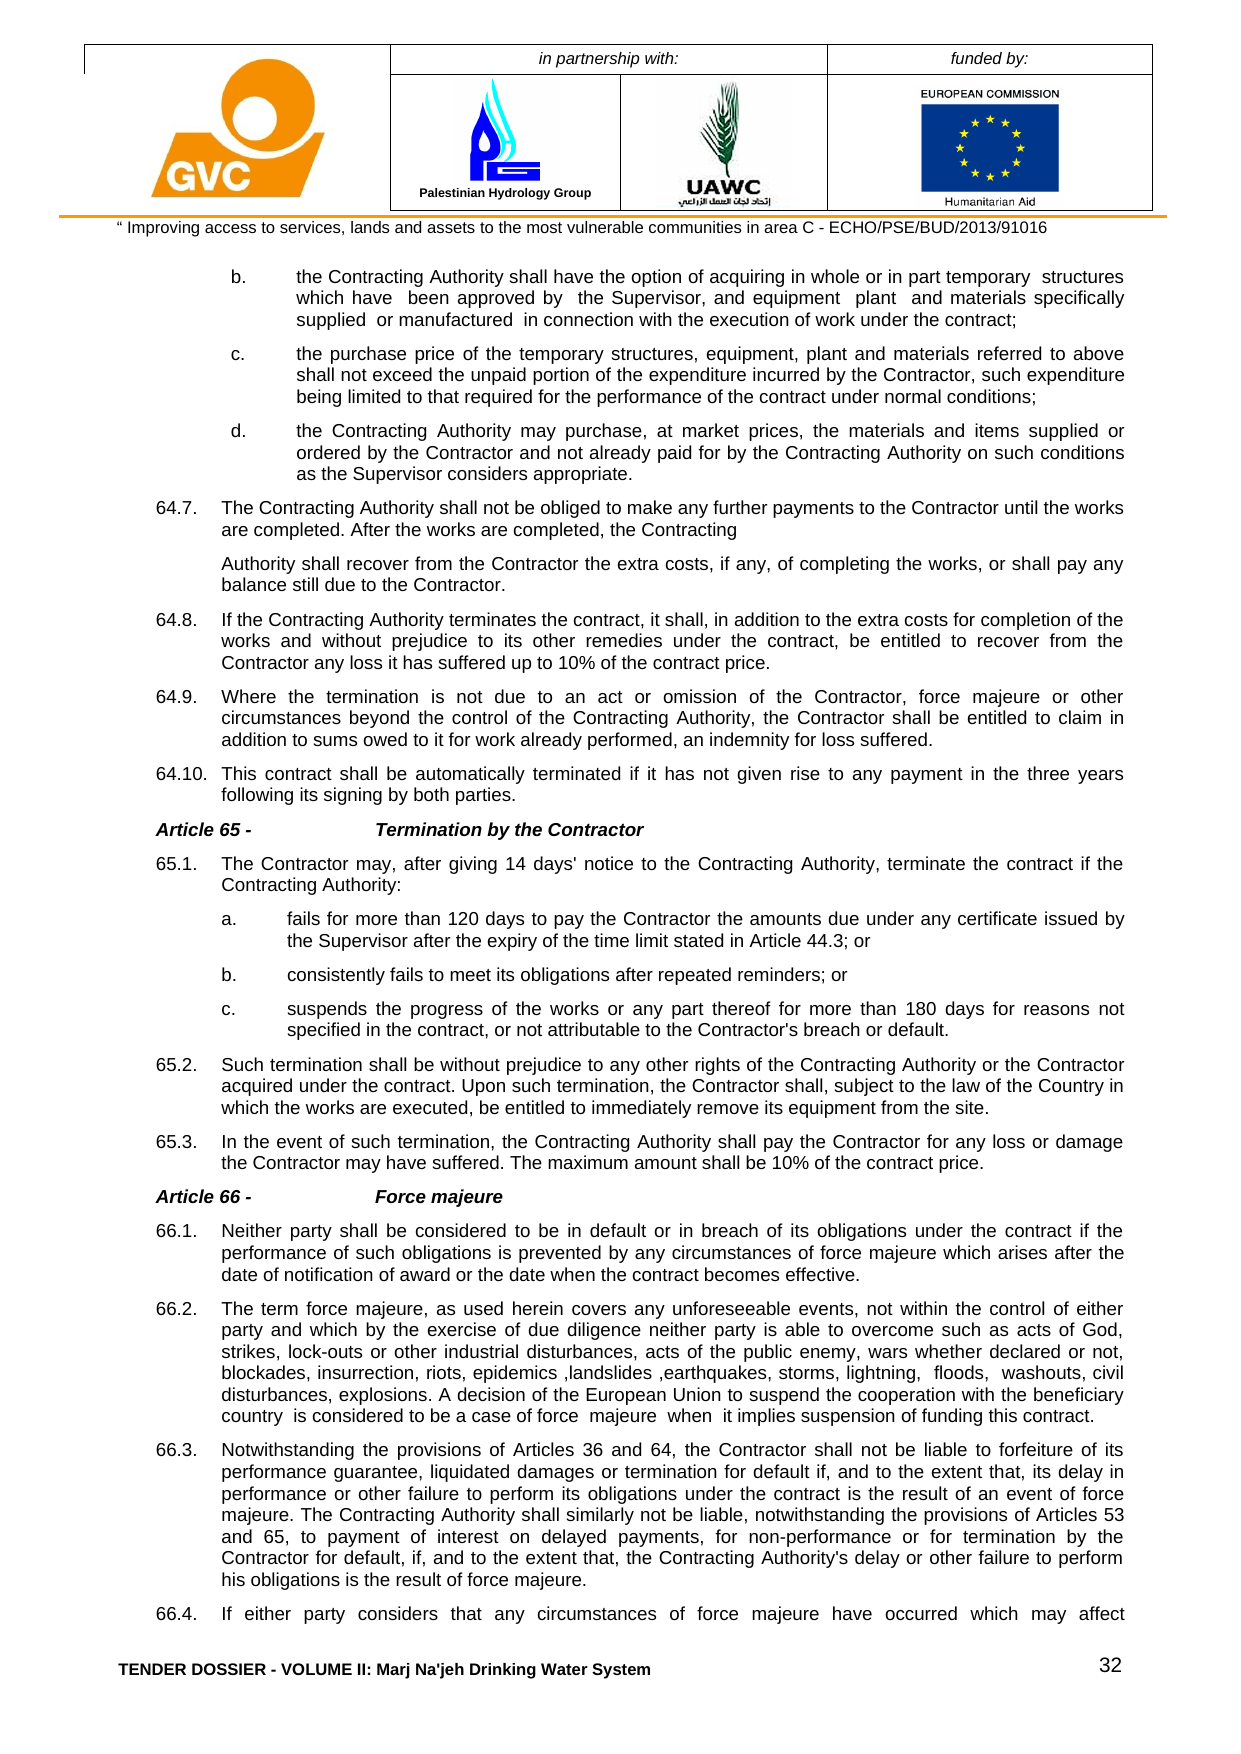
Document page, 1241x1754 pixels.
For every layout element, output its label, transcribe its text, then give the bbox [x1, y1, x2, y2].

text Article 66 - Force majeure [156, 1186, 1125, 1208]
text Article 65 - Termination by the Contractor [156, 818, 1125, 840]
picture [656, 75, 791, 210]
picture [913, 83, 1066, 210]
picture [149, 57, 326, 198]
list the purchase price of the temporary structures, equipment, plant and materials referred to above shall not exceed the unpaid portion of the expenditure incurred by the Contractor, such expenditure being limited to that required for the performance of the contract under normal conditions; [231, 343, 1125, 407]
text 64.8. If the Contracting Authority terminates the contract, it shall, in addition to the extra costs for completion of the works and without prejudice to its other remedies under the contract, be entitled to recover from the Contractor any loss it has suffered up to 10% of the contract price. [156, 608, 1125, 673]
text 64.10. This contract shall be automatically terminated if it has not given rise to any payment in the three years following its signing by both parties. [156, 763, 1125, 806]
list suspends the progress of the works or any part thereof for more than 180 days for reasons not specified in the contract, or not attributable to the Contractor's breach or default. [221, 998, 1125, 1041]
text Authority shall recover from the Contractor the extra costs, if any, of completing the works, or shall pay any balance still due to the Contractor. [156, 553, 1125, 596]
text 65.2. Such termination shall be without prejudice to any other rights of the Contracting Authority or the Contractor acquired under the contract. Upon such termination, the Contractor shall, subject to the law of the Country in which the works are executed, be entitled to immediately remove its equipment from the site. [156, 1053, 1125, 1118]
list fails for more than 120 days to pay the Contractor the amounts due under any certificate issued by the Supervisor after the expiry of the time limit stated in Article 44.3; or [221, 908, 1125, 951]
list the Contracting Authority shall have the option of acquiring in whole or in part temporary structures which have been approved by the Supervisor, and equipment plant and materials specifically supplied or manufactured in connection with the execution of work under the contract; [231, 266, 1125, 330]
text 65.3. In the event of such termination, the Contracting Authority shall pay the Contractor for any loss or damage the Contractor may have suffered. The maximum amount shall be 10% of the contract price. [156, 1131, 1125, 1174]
text 65.1. The Contractor may, after giving 14 days' notice to the Contracting Authority, terminate the contract if the Contracting Authority: [156, 852, 1125, 896]
list the Contracting Authority may purchase, at market prices, the materials and items supplied or ordered by the Contractor and not already paid for by the Contracting Authority on such conditions as the Supervisor considers appropriate. [231, 420, 1125, 484]
text 64.9. Where the termination is not due to an act or omission of the Contractor, force majeure or other circumstances beyond the control of the Contracting Authority, the Contractor shall be entitled to claim in addition to sums owed to it for work already performed, an indemnity for loss suffered. [156, 686, 1125, 750]
list consistently fails to meet its obligations after repeated reminders; or [221, 964, 1125, 985]
text 66.3. Notwithstanding the provisions of Articles 36 and 64, the Contractor shall not be liable to forfeiture of its performance guarantee, liquidated damages or termination for default if, and to the extent that, its delay in performance or other failure to perform its obligations under the contract is the result of an event of force majeure. The Contracting Authority shall similarly not be liable, notwithstanding the provisions of Articles 53 and 65, to payment of interest on delayed payments, for non-performance or for termination by the Contractor for default, if, and to the extent that, the Contracting Authority's delay or other failure to perform his obligations is the result of force majeure. [156, 1439, 1125, 1590]
text 66.1. Neither party shall be considered to be in default or in breach of its obligations under the contract if the performance of such obligations is prevented by any circumstances of force majeure which arises after the date of notification of award or the date when the contract becomes effective. [156, 1220, 1125, 1285]
text 64.7. The Contracting Authority shall not be obliged to make any further payments to the Contractor until the works are completed. After the works are completed, the Contracting [156, 497, 1125, 540]
picture [451, 75, 560, 186]
text 66.2. The term force majeure, as used herein covers any unforeseeable events, not within the control of either party and which by the exercise of due diligence neither party is able to overcome such as acts of God, strikes, lock-outs or other industrial disturbances, acts of the public enemy, wars whether declared or not, blockades, insurrection, riots, epidemics ,landslides ,earthquakes, storms, lightning, floods, washouts, civil disturbances, explosions. A decision of the European Union to suspend the cooperation with the beneficiary country is considered to be a case of force majeure when it implies suspension of funding this contract. [156, 1297, 1125, 1427]
